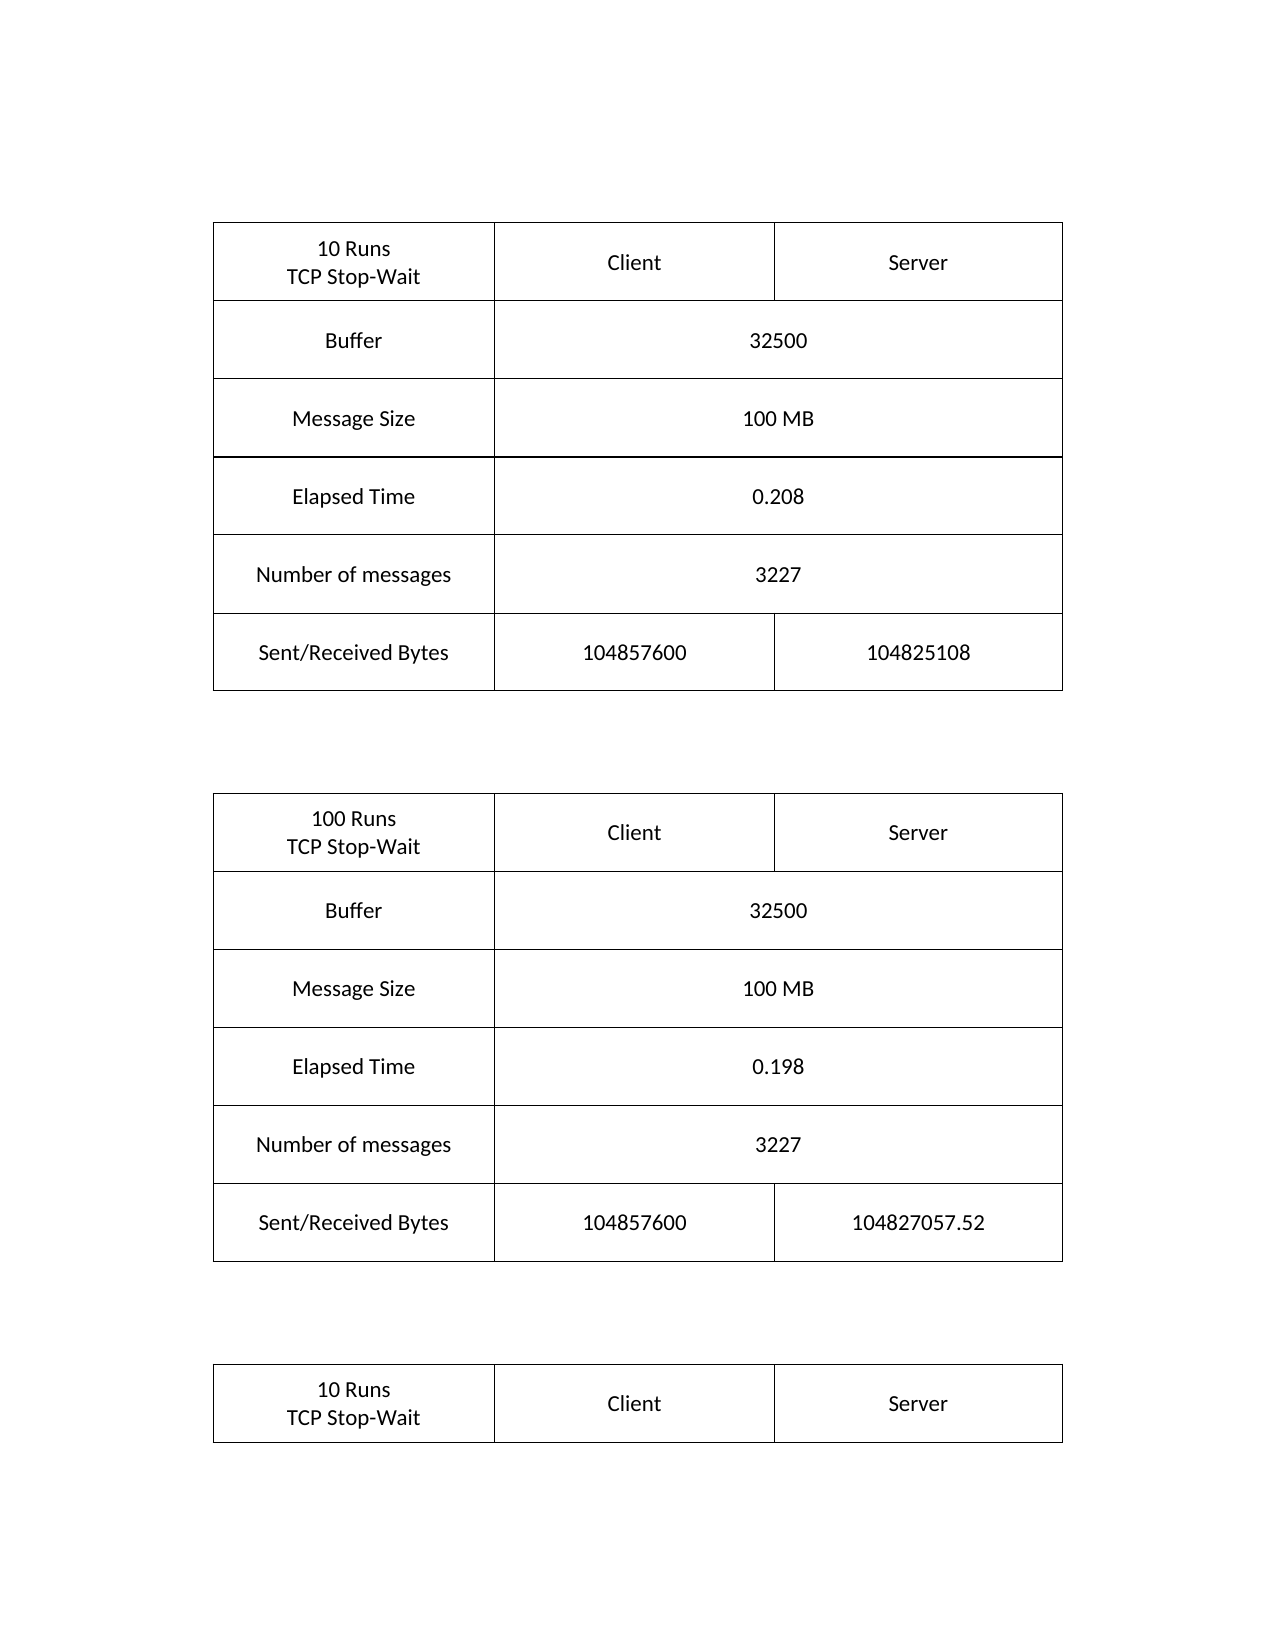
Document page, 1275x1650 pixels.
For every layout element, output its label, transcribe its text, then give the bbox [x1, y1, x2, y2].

table_cell Message Size [214, 950, 494, 1027]
table_cell 3227 [495, 535, 1062, 612]
table_header Server [775, 223, 1062, 300]
table_cell 0.208 [495, 458, 1062, 534]
table_cell Elapsed Time [214, 458, 494, 534]
table_cell 32500 [495, 872, 1062, 949]
table_header Client [495, 1365, 774, 1442]
table_cell 104825108 [775, 614, 1062, 690]
table_header 100 Runs TCP Stop-Wait [214, 794, 494, 871]
table_header Server [775, 1365, 1062, 1442]
table_header Client [495, 794, 774, 871]
table_cell Number of messages [214, 535, 494, 612]
table_cell Message Size [214, 379, 494, 456]
table_cell Buffer [214, 872, 494, 949]
table_cell 104857600 [495, 1184, 774, 1261]
table_cell Sent/Received Bytes [214, 614, 494, 690]
table_cell 104827057.52 [775, 1184, 1062, 1261]
table_cell Buffer [214, 301, 494, 378]
table_cell Number of messages [214, 1106, 494, 1183]
table_cell Elapsed Time [214, 1028, 494, 1105]
table_header Client [495, 223, 774, 300]
table_cell 0.198 [495, 1028, 1062, 1105]
table_cell 3227 [495, 1106, 1062, 1183]
table_cell Sent/Received Bytes [214, 1184, 494, 1261]
table_cell 100 MB [495, 950, 1062, 1027]
table_header Server [775, 794, 1062, 871]
table_header 10 Runs TCP Stop-Wait [214, 223, 494, 300]
table_header 10 Runs TCP Stop-Wait [214, 1365, 494, 1442]
table_cell 32500 [495, 301, 1062, 378]
table_cell 100 MB [495, 379, 1062, 456]
table_cell 104857600 [495, 614, 774, 690]
